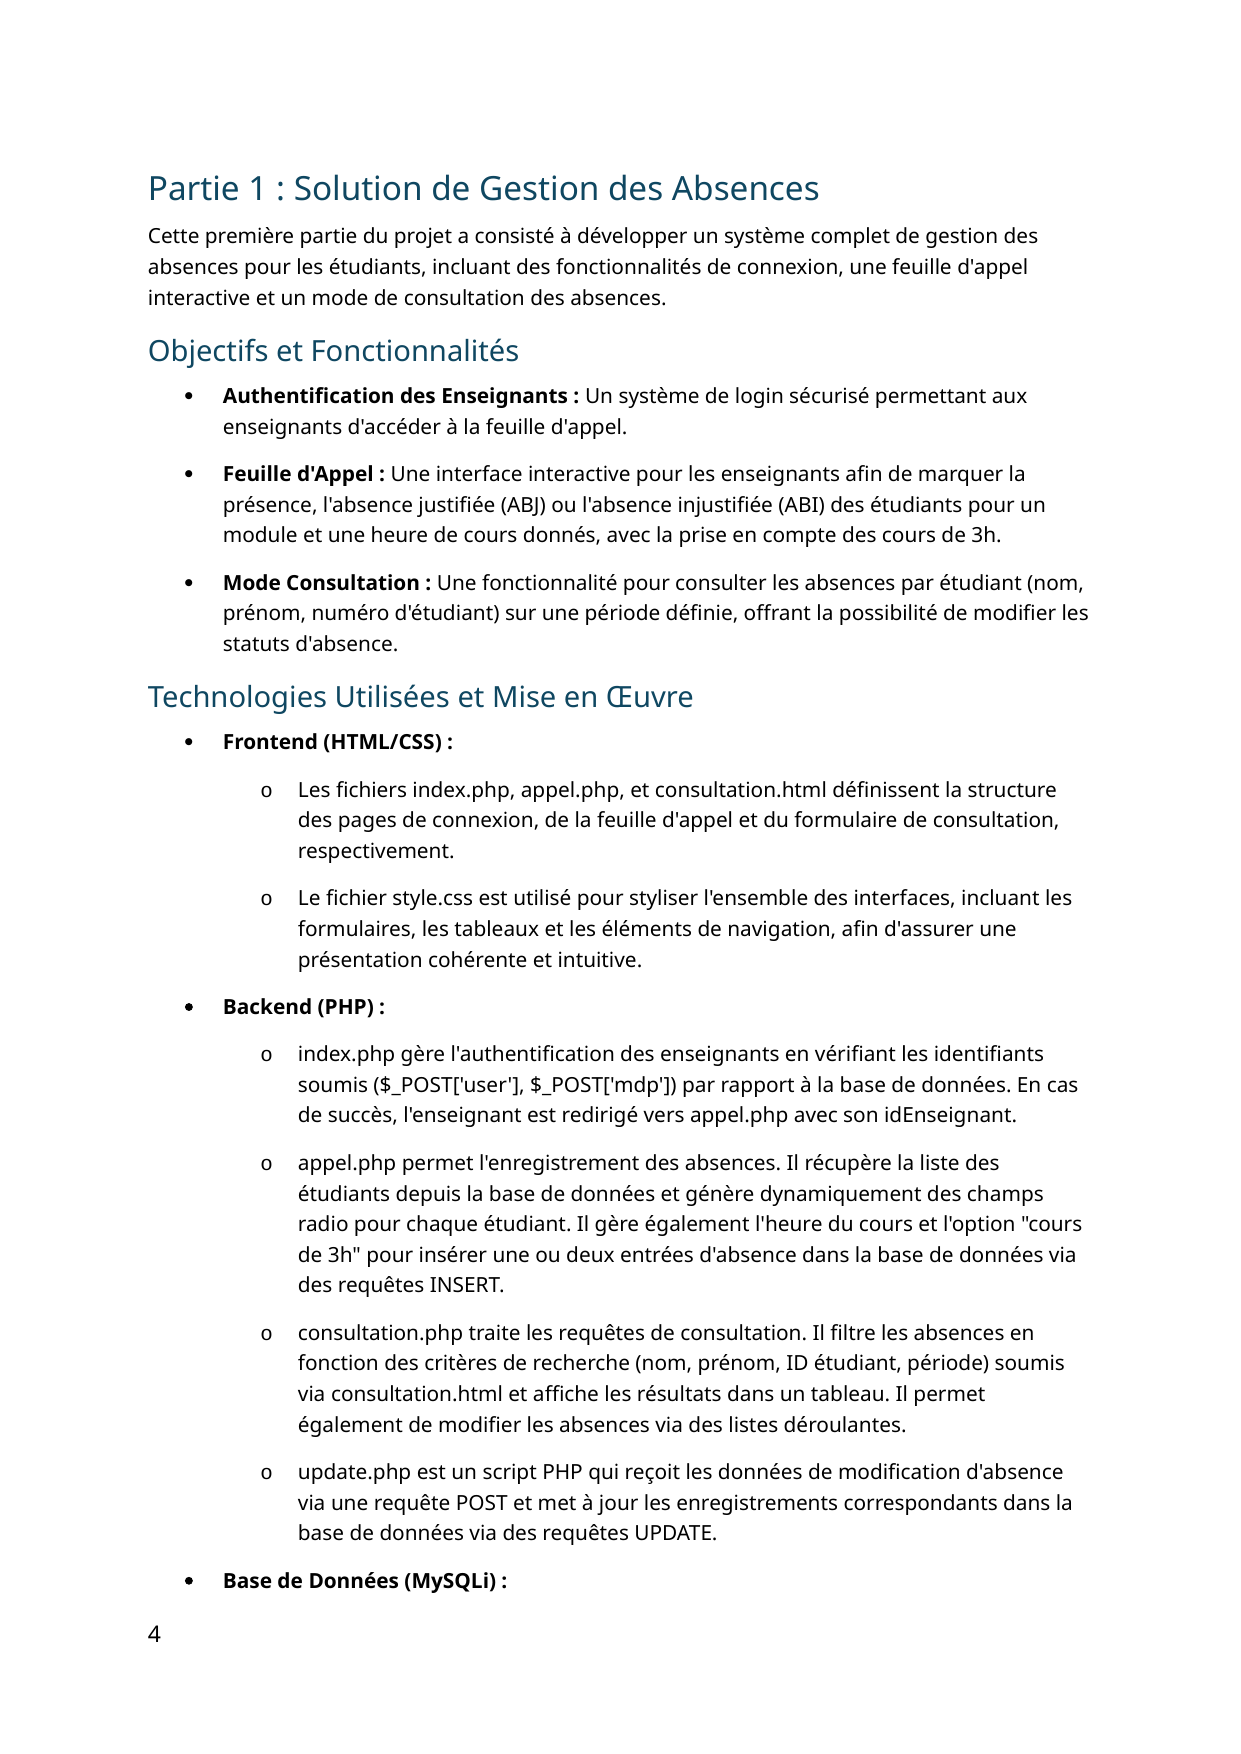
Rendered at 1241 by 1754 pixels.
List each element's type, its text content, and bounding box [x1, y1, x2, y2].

text Cette première partie du projet a consisté à développer un système complet de gestion des absences pour les étudiants, incluant des fonctionnalités de connexion, une feuille d'appel interactive et un mode de consultation des absences. [148, 222, 1093, 311]
list Les fichiers index.php, appel.php, et consultation.html définissent la structure des pages de connexion, de la feuille d'appel et du formulaire de consultation, respectivement. [260, 775, 1093, 864]
list Mode Consultation : Une fonctionnalité pour consulter les absences par étudiant (nom, prénom, numéro d'étudiant) sur une période définie, offrant la possibilité de modifier les statuts d'absence. [185, 568, 1093, 657]
list appel.php permet l'enregistrement des absences. Il récupère la liste des étudiants depuis la base de données et génère dynamiquement des champs radio pour chaque étudiant. Il gère également l'heure du cours et l'option "cours de 3h" pour insérer une ou deux entrées d'absence dans la base de données via des requêtes INSERT. [260, 1148, 1093, 1299]
list consultation.php traite les requêtes de consultation. Il filtre les absences en fonction des critères de recherche (nom, prénom, ID étudiant, période) soumis via consultation.html et affiche les résultats dans un tableau. Il permet également de modifier les absences via des listes déroulantes. [260, 1318, 1093, 1438]
subtitle Technologies Utilisées et Mise en Œuvre [148, 676, 1093, 716]
list index.php gère l'authentification des enseignants en vérifiant les identifiants soumis ($_POST['user'], $_POST['mdp']) par rapport à la base de données. En cas de succès, l'enseignant est redirigé vers appel.php avec son idEnseignant. [260, 1039, 1093, 1129]
list Backend (PHP) : [185, 992, 1093, 1020]
list Authentification des Enseignants : Un système de login sécurisé permettant aux enseignants d'accéder à la feuille d'appel. [185, 381, 1093, 440]
list Le fichier style.css est utilisé pour styliser l'ensemble des interfaces, incluant les formulaires, les tableaux et les éléments de navigation, afin d'assurer une présentation cohérente et intuitive. [260, 883, 1093, 973]
list Feuille d'Appel : Une interface interactive pour les enseignants afin de marquer la présence, l'absence justifiée (ABJ) ou l'absence injustifiée (ABI) des étudiants pour un module et une heure de cours donnés, avec la prise en compte des cours de 3h. [185, 459, 1093, 549]
subtitle Objectifs et Fonctionnalités [148, 330, 1093, 370]
list Frontend (HTML/CSS) : [185, 727, 1093, 756]
list update.php est un script PHP qui reçoit les données de modification d'absence via une requête POST et met à jour les enregistrements correspondants dans la base de données via des requêtes UPDATE. [260, 1457, 1093, 1547]
subtitle Partie 1 : Solution de Gestion des Absences [148, 164, 1093, 210]
list Base de Données (MySQLi) : [185, 1566, 1093, 1594]
